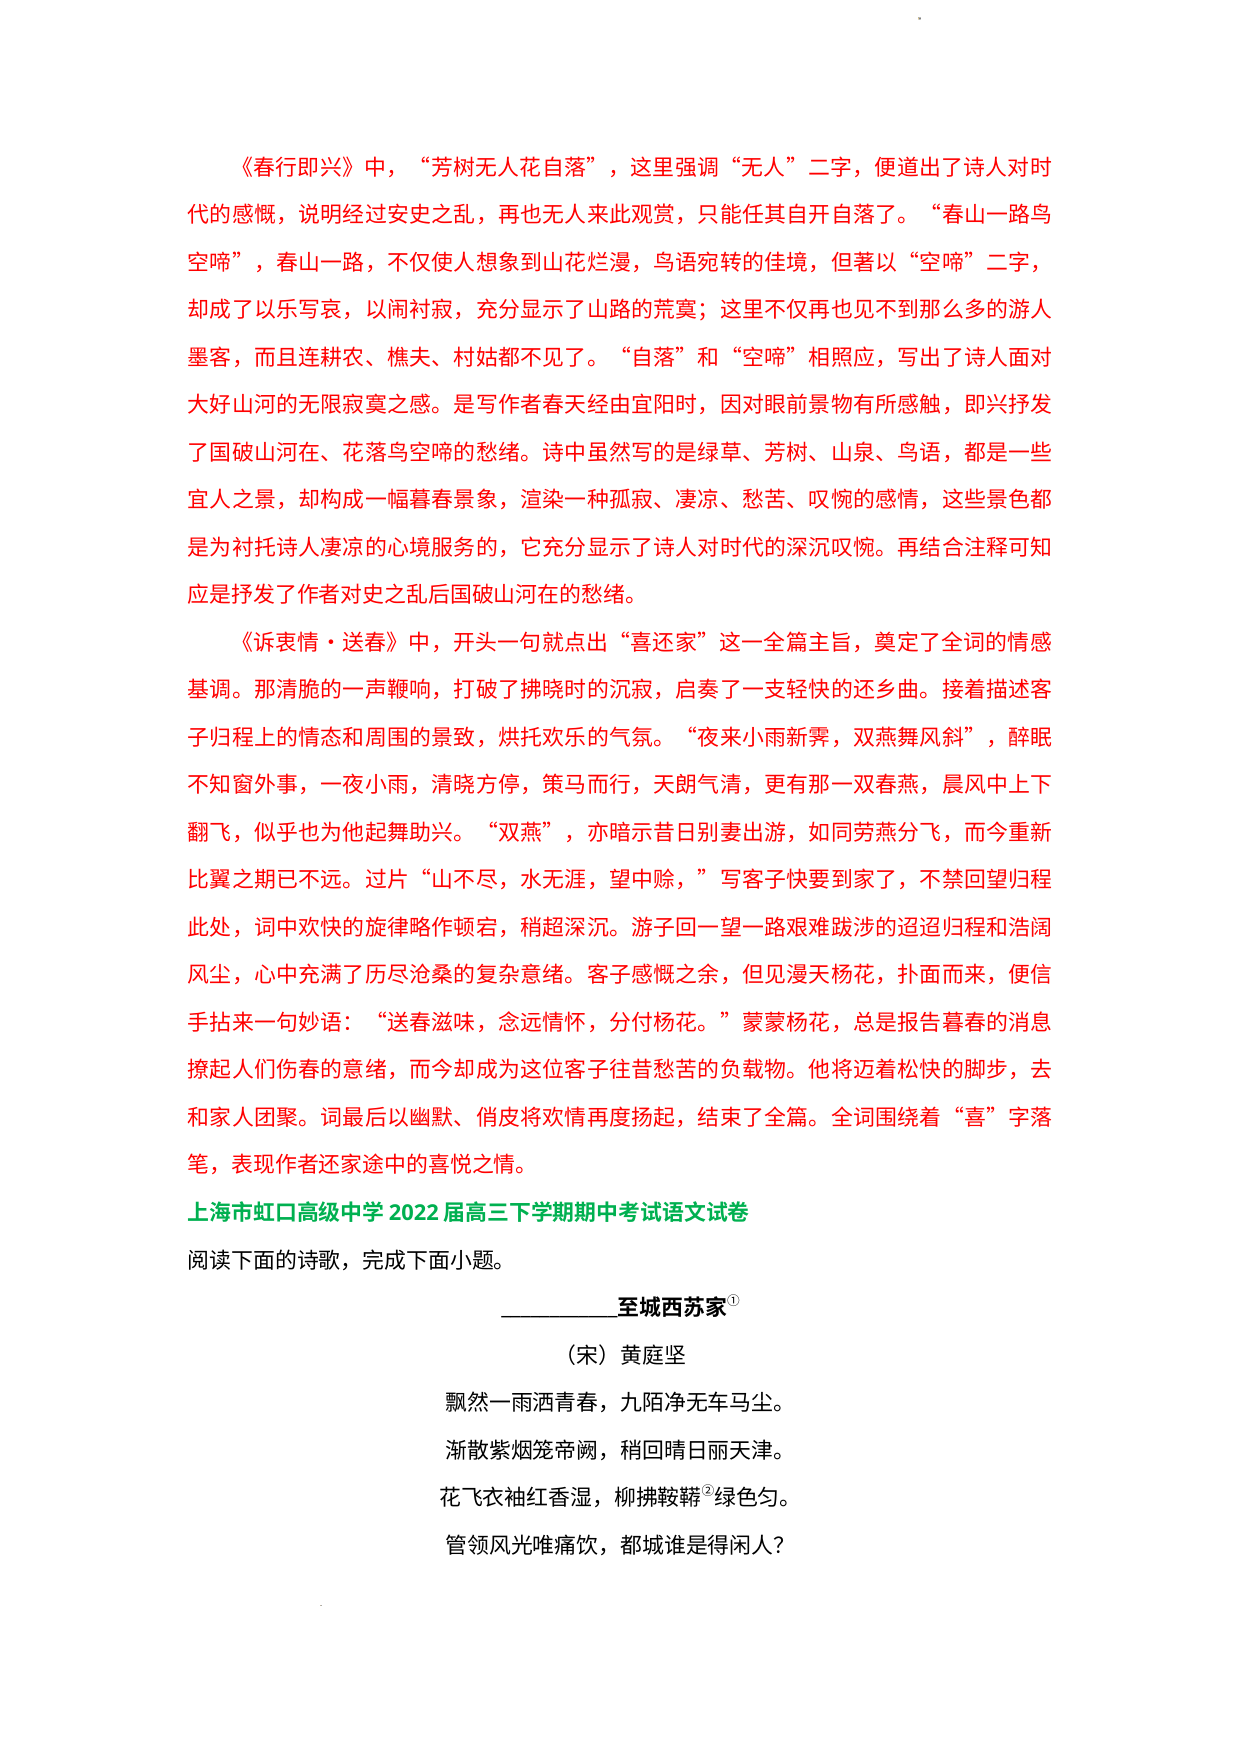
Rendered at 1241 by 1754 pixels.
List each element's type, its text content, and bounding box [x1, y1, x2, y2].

text ____________至城西苏家① [187, 1290, 1053, 1322]
text （宋）黄庭坚 [187, 1338, 1053, 1369]
text 上海市虹口高级中学2022届高三下学期期中考试语文试卷 [187, 1195, 1053, 1227]
text 《春行即兴》中，“芳树无人花自落”，这里强调“无人”二字，便道出了诗人对时代的感慨，说明经过安史之乱，再也无人来此观赏，只能任其自开自落了。“春山一路鸟空啼”，春山一路，不仅使人想象到山花烂漫，鸟语宛转的佳境，但著以“空啼”二字，却成了以乐写哀，以闹衬寂，充分显示了山路的荒寞；这里不仅再也见不到那么多的游人墨客，而且连耕农、樵夫、村姑都不见了。“自落”和“空啼”相照应，写出了诗人面对大好山河的无限寂寞之感。是写作者春天经由宜阳时，因对眼前景物有所感触，即兴抒发了国破山河在、花落鸟空啼的愁绪。诗中虽然写的是绿草、芳树、山泉、鸟语，都是一些宜人之景，却构成一幅暮春景象，渲染一种孤寂、凄凉、愁苦、叹惋的感情，这些景色都是为衬托诗人凄凉的心境服务的，它充分显示了诗人对时代的深沉叹惋。再结合注释可知，应是抒发了作者对史之乱后国破山河在的愁绪。 [187, 150, 1053, 609]
text 飘然一雨洒青春，九陌净无车马尘。 [187, 1385, 1053, 1417]
text 《诉衷情•送春》中，开头一句就点出“喜还家”这一全篇主旨，奠定了全词的情感基调。那清脆的一声鞭响，打破了拂晓时的沉寂，启奏了一支轻快的还乡曲。接着描述客子归程上的情态和周围的景致，烘托欢乐的气氛。“夜来小雨新霁，双燕舞风斜”，醉眠不知窗外事，一夜小雨，清晓方停，策马而行，天朗气清，更有那一双春燕，晨风中上下翻飞，似乎也为他起舞助兴。“双燕”，亦暗示昔日别妻出游，如同劳燕分飞，而今重新比翼之期已不远。过片“山不尽，水无涯，望中赊，”写客子快要到家了，不禁回望归程。此处，词中欢快的旋律略作顿宕，稍超深沉。游子回一望一路艰难跋涉的迢迢归程和浩阔风尘，心中充满了历尽沧桑的复杂意绪。客子感慨之余，但见漫天杨花，扑面而来，便信手拈来一句妙语：“送春滋味，念远情怀，分付杨花。”蒙蒙杨花，总是报告暮春的消息，撩起人们伤春的意绪，而今却成为这位客子往昔愁苦的负载物。他将迈着松快的脚步，去和家人团聚。词最后以幽默、俏皮将欢情再度扬起，结束了全篇。全词围绕着“喜”字落笔，表现作者还家途中的喜悦之情。 [187, 625, 1053, 1179]
text 管领风光唯痛饮，都城谁是得闲人？ [187, 1528, 1053, 1559]
text 渐散紫烟笼帝阙，稍回晴日丽天津。 [187, 1433, 1053, 1464]
text 阅读下面的诗歌，完成下面小题。 [187, 1243, 1053, 1274]
text 花飞衣袖红香湿，柳拂鞍鞯②绿色匀。 [187, 1480, 1053, 1512]
